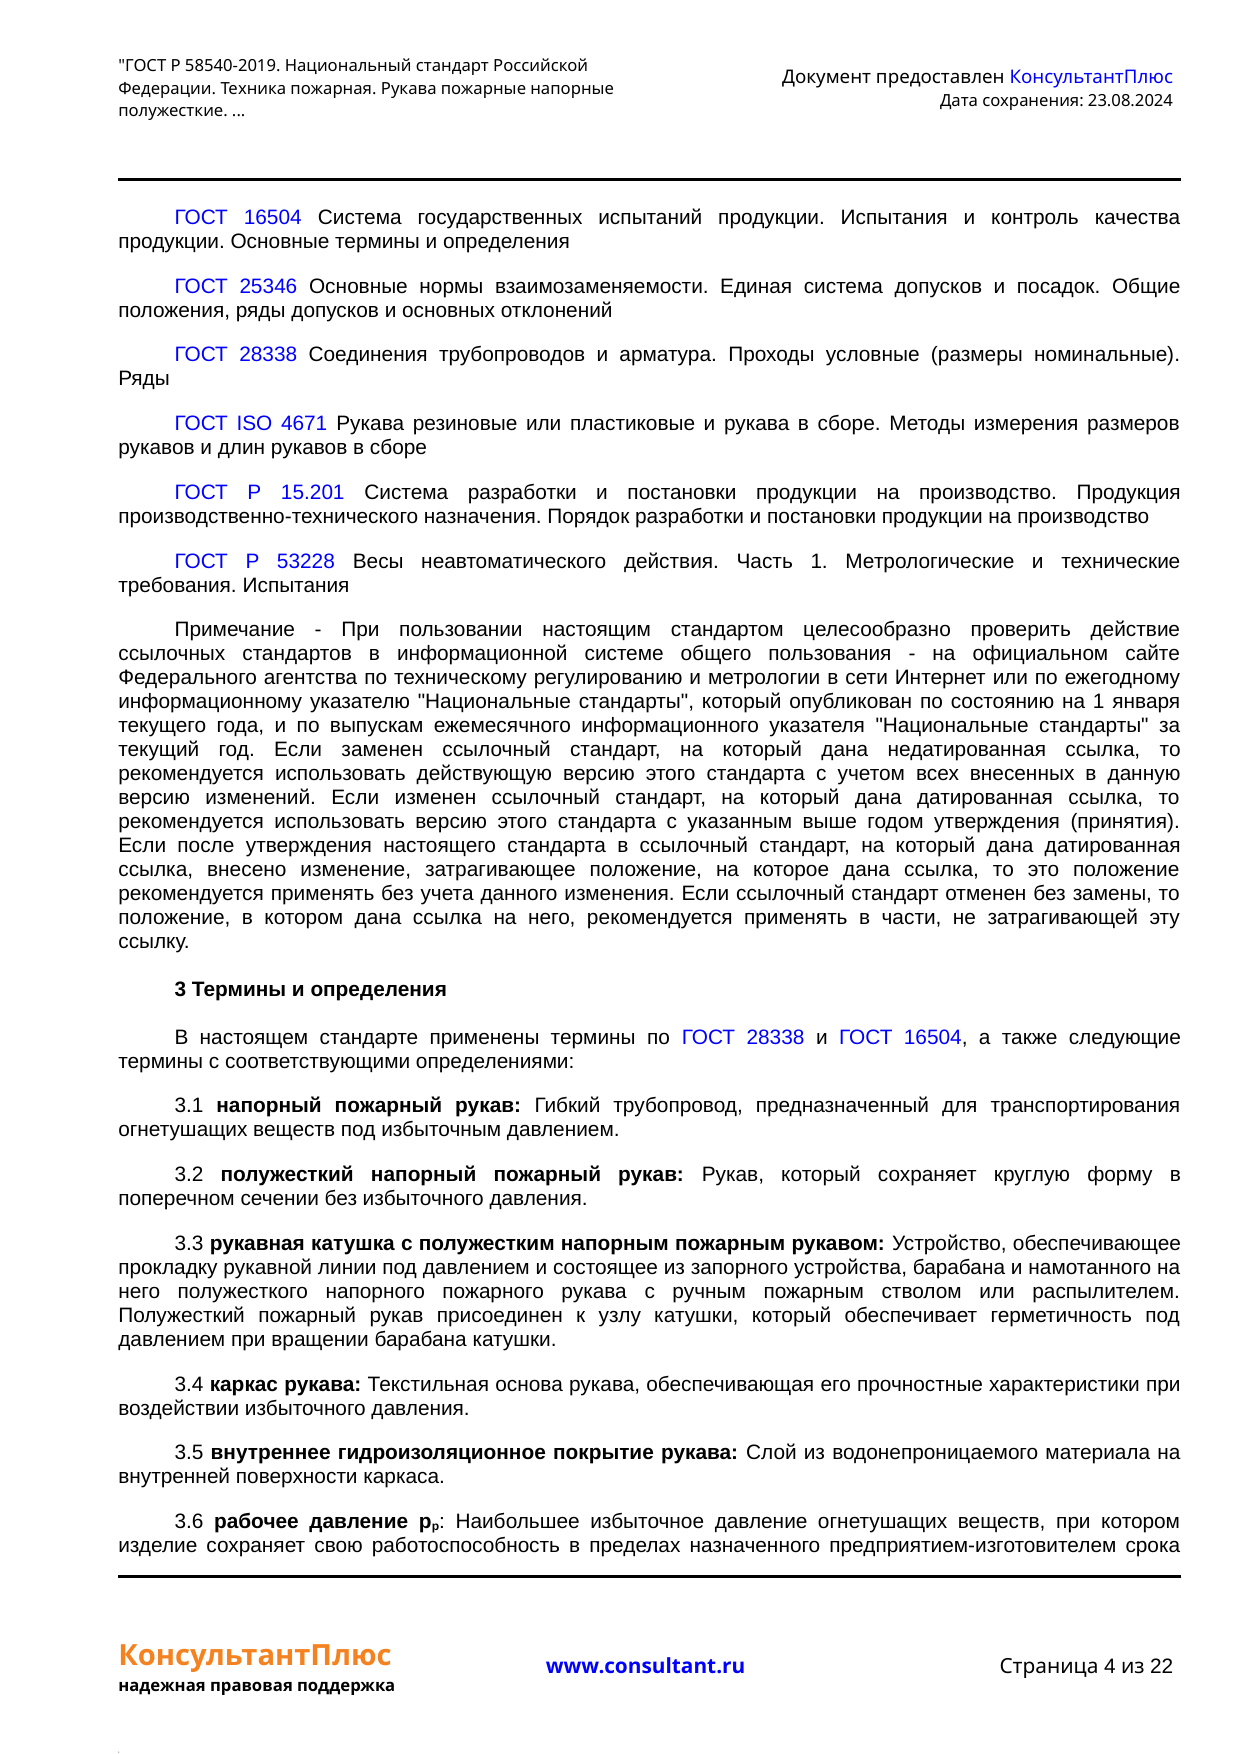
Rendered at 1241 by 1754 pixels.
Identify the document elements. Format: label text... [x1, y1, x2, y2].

text 3.1 напорный пожарный рукав: Гибкий трубопровод, предназначенный для транспортирования огнетушащих веществ под избыточным давлением. [118, 1093, 1181, 1141]
text ГОСТ ISO 4671 Рукава резиновые или пластиковые и рукава в сборе. Методы измерения размеров рукавов и длин рукавов в сборе [118, 411, 1181, 459]
text Примечание - При пользовании настоящим стандартом целесообразно проверить действие ссылочных стандартов в информационной системе общего пользования - на официальном сайте Федерального агентства по техническому регулированию и метрологии в сети Интернет или по ежегодному информационному указателю "Национальные стандарты", который опубликован по состоянию на 1 января текущего года, и по выпускам ежемесячного информационного указателя "Национальные стандарты" за текущий год. Если заменен ссылочный стандарт, на который дана недатированная ссылка, то рекомендуется использовать действующую версию этого стандарта с учетом всех внесенных в данную версию изменений. Если изменен ссылочный стандарт, на который дана датированная ссылка, то рекомендуется использовать версию этого стандарта с указанным выше годом утверждения (принятия). Если после утверждения настоящего стандарта в ссылочный стандарт, на который дана датированная ссылка, внесено изменение, затрагивающее положение, на которое дана ссылка, то это положение рекомендуется применять без учета данного изменения. Если ссылочный стандарт отменен без замены, то положение, в котором дана ссылка на него, рекомендуется применять в части, не затрагивающей эту ссылку. [118, 617, 1181, 953]
text ГОСТ Р 53228 Весы неавтоматического действия. Часть 1. Метрологические и технические требования. Испытания [118, 548, 1181, 596]
text ГОСТ Р 15.201 Система разработки и постановки продукции на производство. Продукция производственно-технического назначения. Порядок разработки и постановки продукции на производство [118, 480, 1181, 528]
text ГОСТ 25346 Основные нормы взаимозаменяемости. Единая система допусков и посадок. Общие положения, ряды допусков и основных отклонений [118, 273, 1181, 321]
text ГОСТ 28338 Соединения трубопроводов и арматура. Проходы условные (размеры номинальные). Ряды [118, 342, 1181, 390]
text 3.3 рукавная катушка с полужестким напорным пожарным рукавом: Устройство, обеспечивающее прокладку рукавной линии под давлением и состоящее из запорного устройства, барабана и намотанного на него полужесткого напорного пожарного рукава с ручным пожарным стволом или распылителем. Полужесткий пожарный рукав присоединен к узлу катушки, который обеспечивает герметичность под давлением при вращении барабана катушки. [118, 1231, 1181, 1351]
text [118, 1509, 1181, 1557]
text В настоящем стандарте применены термины по ГОСТ 28338 и ГОСТ 16504, а также следующие термины с соответствующими определениями: [118, 1024, 1181, 1072]
text 3.2 полужесткий напорный пожарный рукав: Рукав, который сохраняет круглую форму в поперечном сечении без избыточного давления. [118, 1162, 1181, 1210]
text 3.5 внутреннее гидроизоляционное покрытие рукава: Слой из водонепроницаемого материала на внутренней поверхности каркаса. [118, 1440, 1181, 1488]
text ГОСТ 16504 Система государственных испытаний продукции. Испытания и контроль качества продукции. Основные термины и определения [118, 205, 1181, 253]
title 3 Термины и определения [118, 977, 1181, 1001]
text 3.4 каркас рукава: Текстильная основа рукава, обеспечивающая его прочностные характеристики при воздействии избыточного давления. [118, 1371, 1181, 1419]
